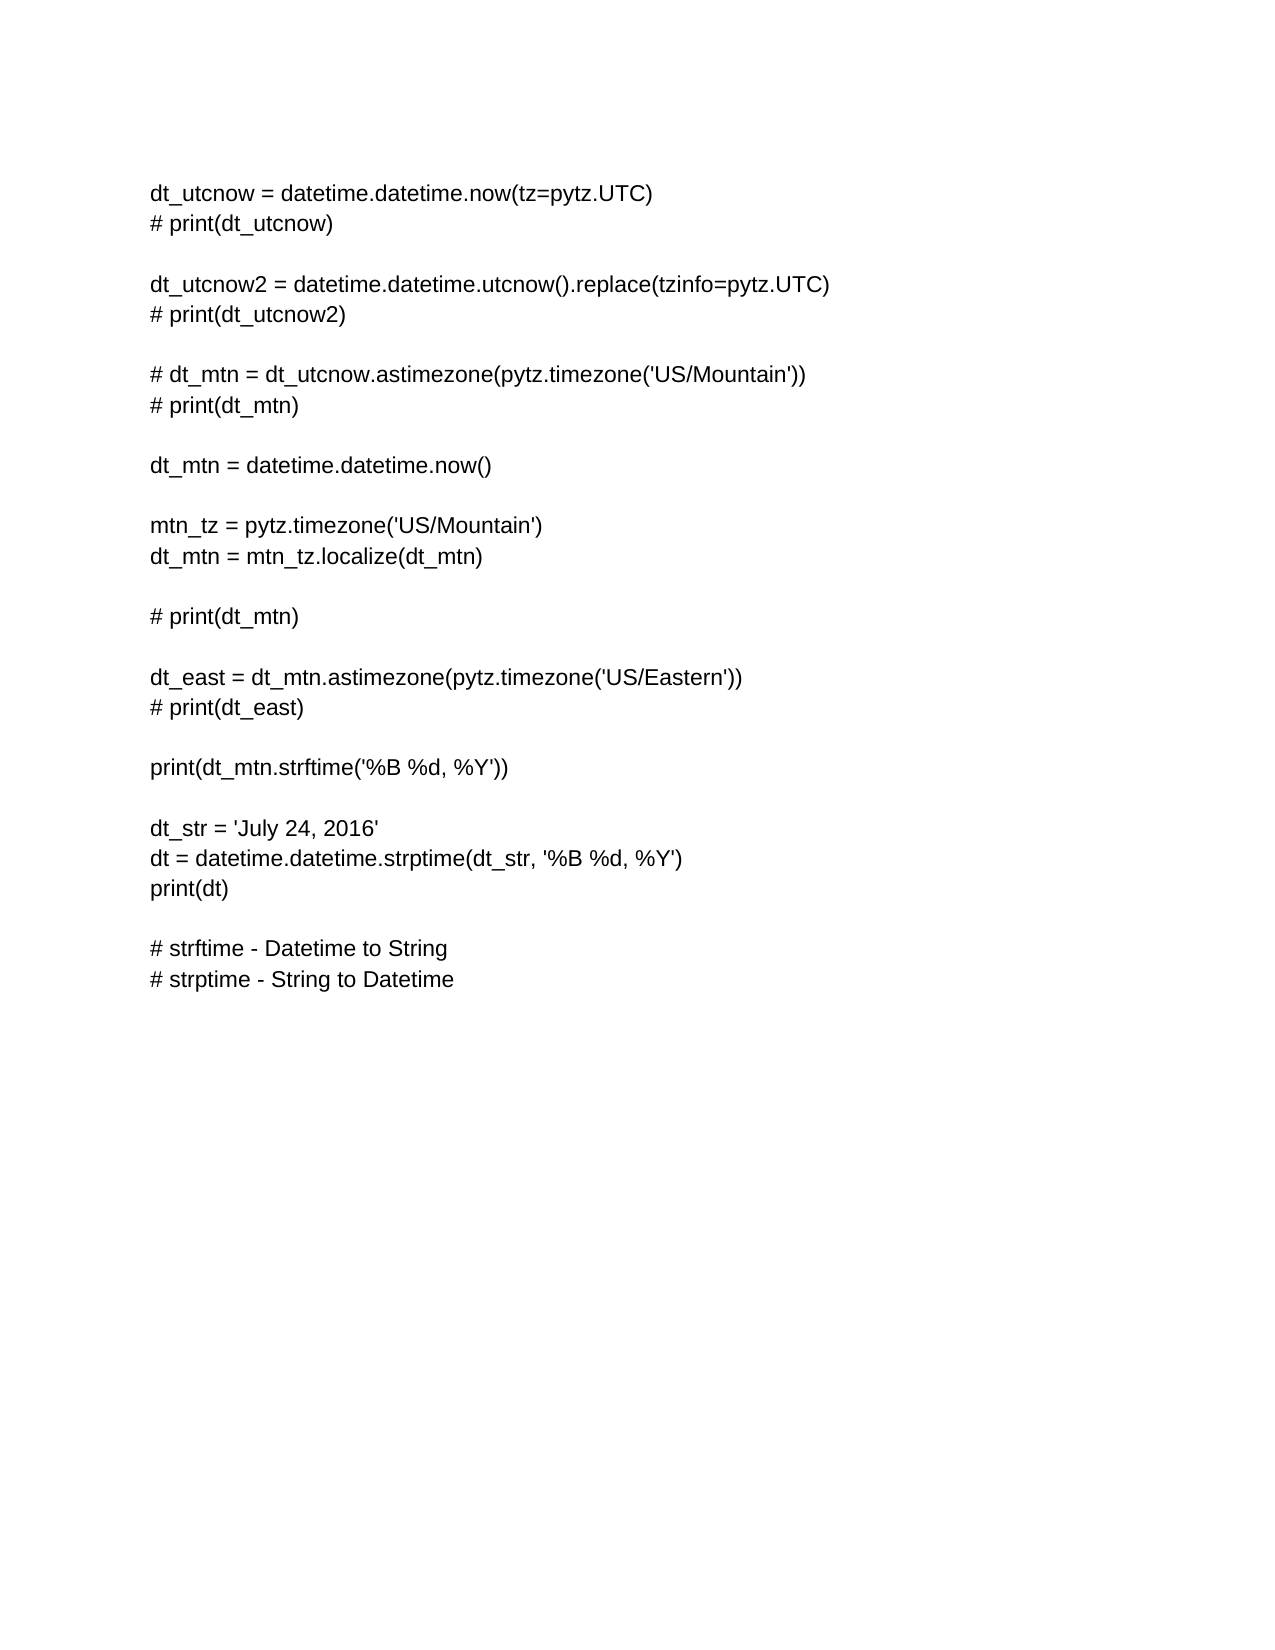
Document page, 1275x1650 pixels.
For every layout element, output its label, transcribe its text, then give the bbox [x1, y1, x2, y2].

text # print(dt_utcnow2) [150, 301, 1125, 327]
text # print(dt_utcnow) [150, 210, 1125, 237]
text print(dt_mtn.strftime('%B %d, %Y')) [150, 754, 1125, 781]
text dt_mtn = mtn_tz.localize(dt_mtn) [150, 543, 1125, 569]
text dt_east = dt_mtn.astimezone(pytz.timezone('US/Eastern')) [150, 663, 1125, 690]
text dt_mtn = datetime.datetime.now() [150, 452, 1125, 478]
text mtn_tz = pytz.timezone('US/Mountain') [150, 512, 1125, 539]
text print(dt) [150, 875, 1125, 901]
text dt_utcnow = datetime.datetime.now(tz=pytz.UTC) [150, 180, 1125, 207]
text # strptime - String to Datetime [150, 966, 1125, 992]
text dt = datetime.datetime.strptime(dt_str, '%B %d, %Y') [150, 845, 1125, 871]
text # strftime - Datetime to String [150, 935, 1125, 962]
text dt_utcnow2 = datetime.datetime.utcnow().replace(tzinfo=pytz.UTC) [150, 271, 1125, 297]
text dt_str = 'July 24, 2016' [150, 814, 1125, 841]
text # print(dt_mtn) [150, 392, 1125, 418]
text # dt_mtn = dt_utcnow.astimezone(pytz.timezone('US/Mountain')) [150, 361, 1125, 388]
text # print(dt_east) [150, 694, 1125, 720]
text # print(dt_mtn) [150, 603, 1125, 629]
